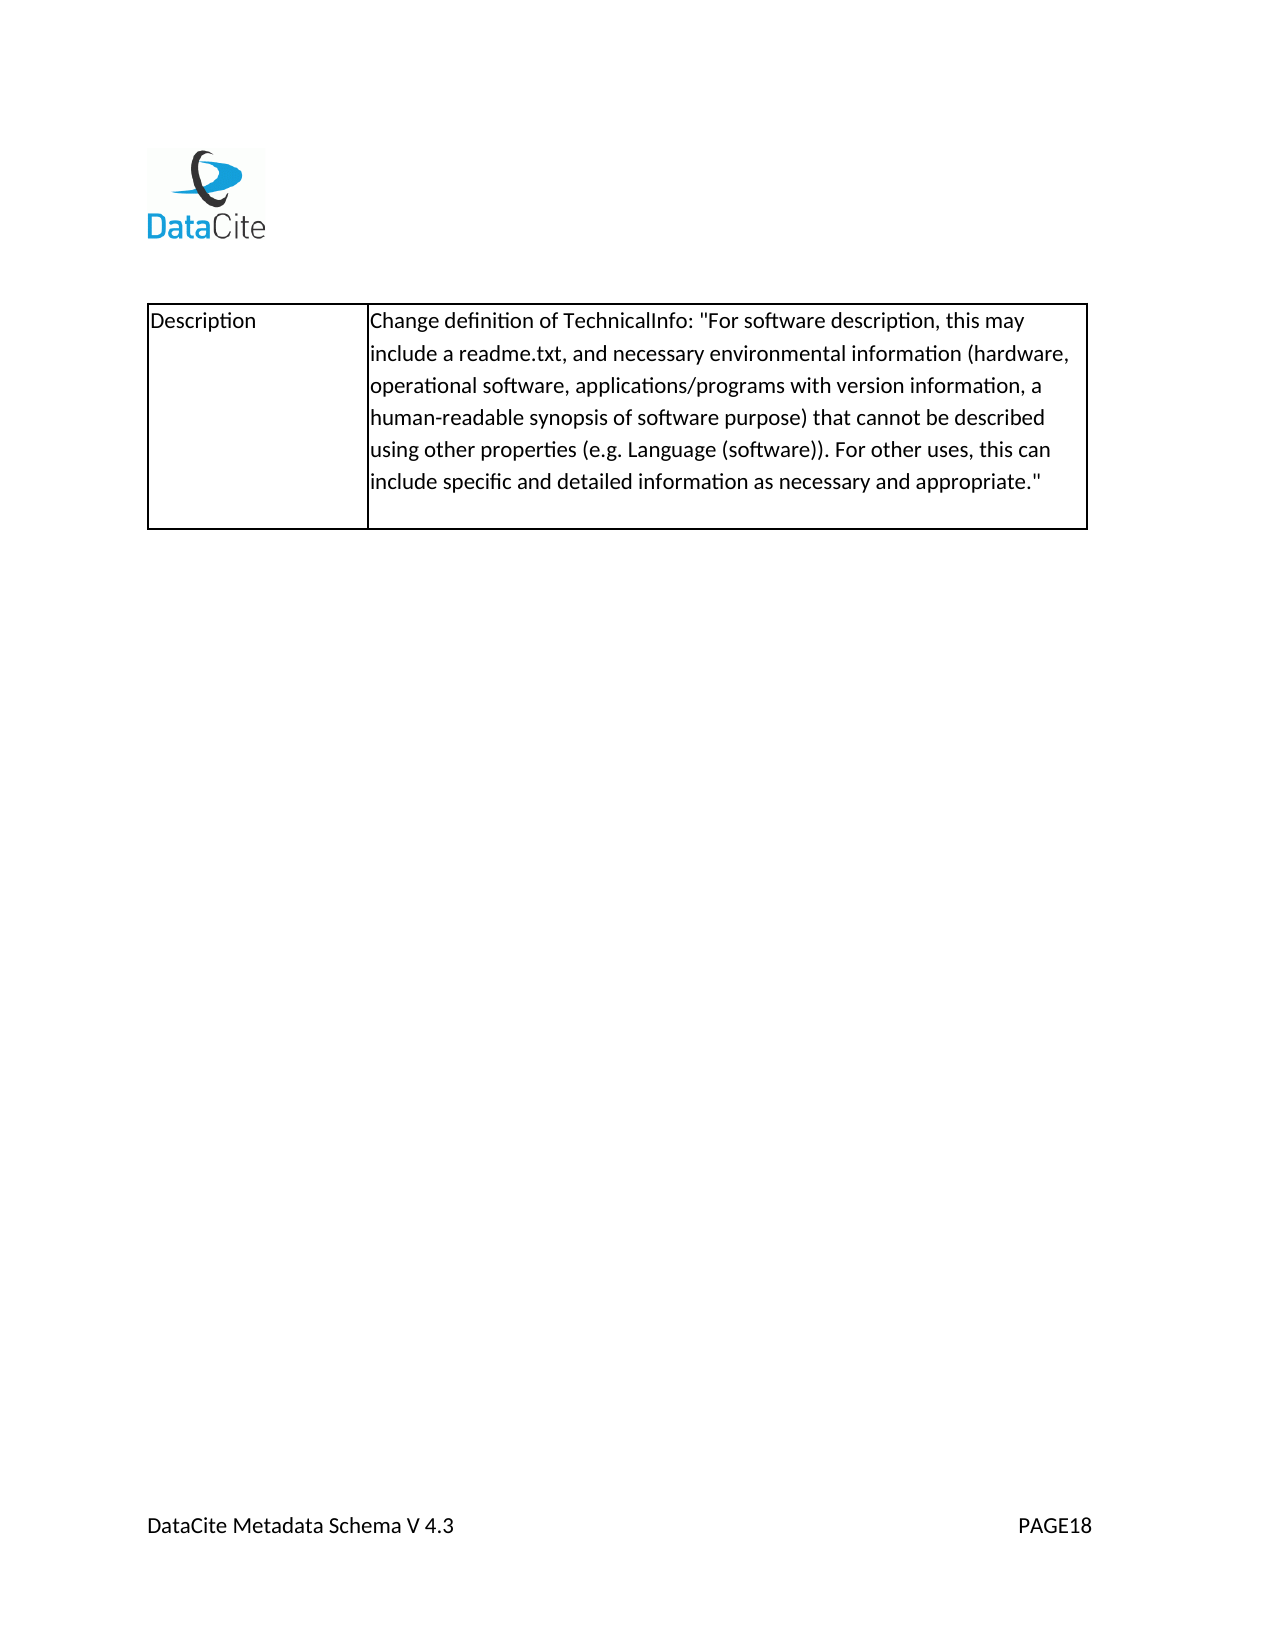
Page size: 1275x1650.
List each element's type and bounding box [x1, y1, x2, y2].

table_cell [149, 305, 367, 527]
picture [147, 148, 266, 240]
table_cell [369, 305, 1086, 527]
